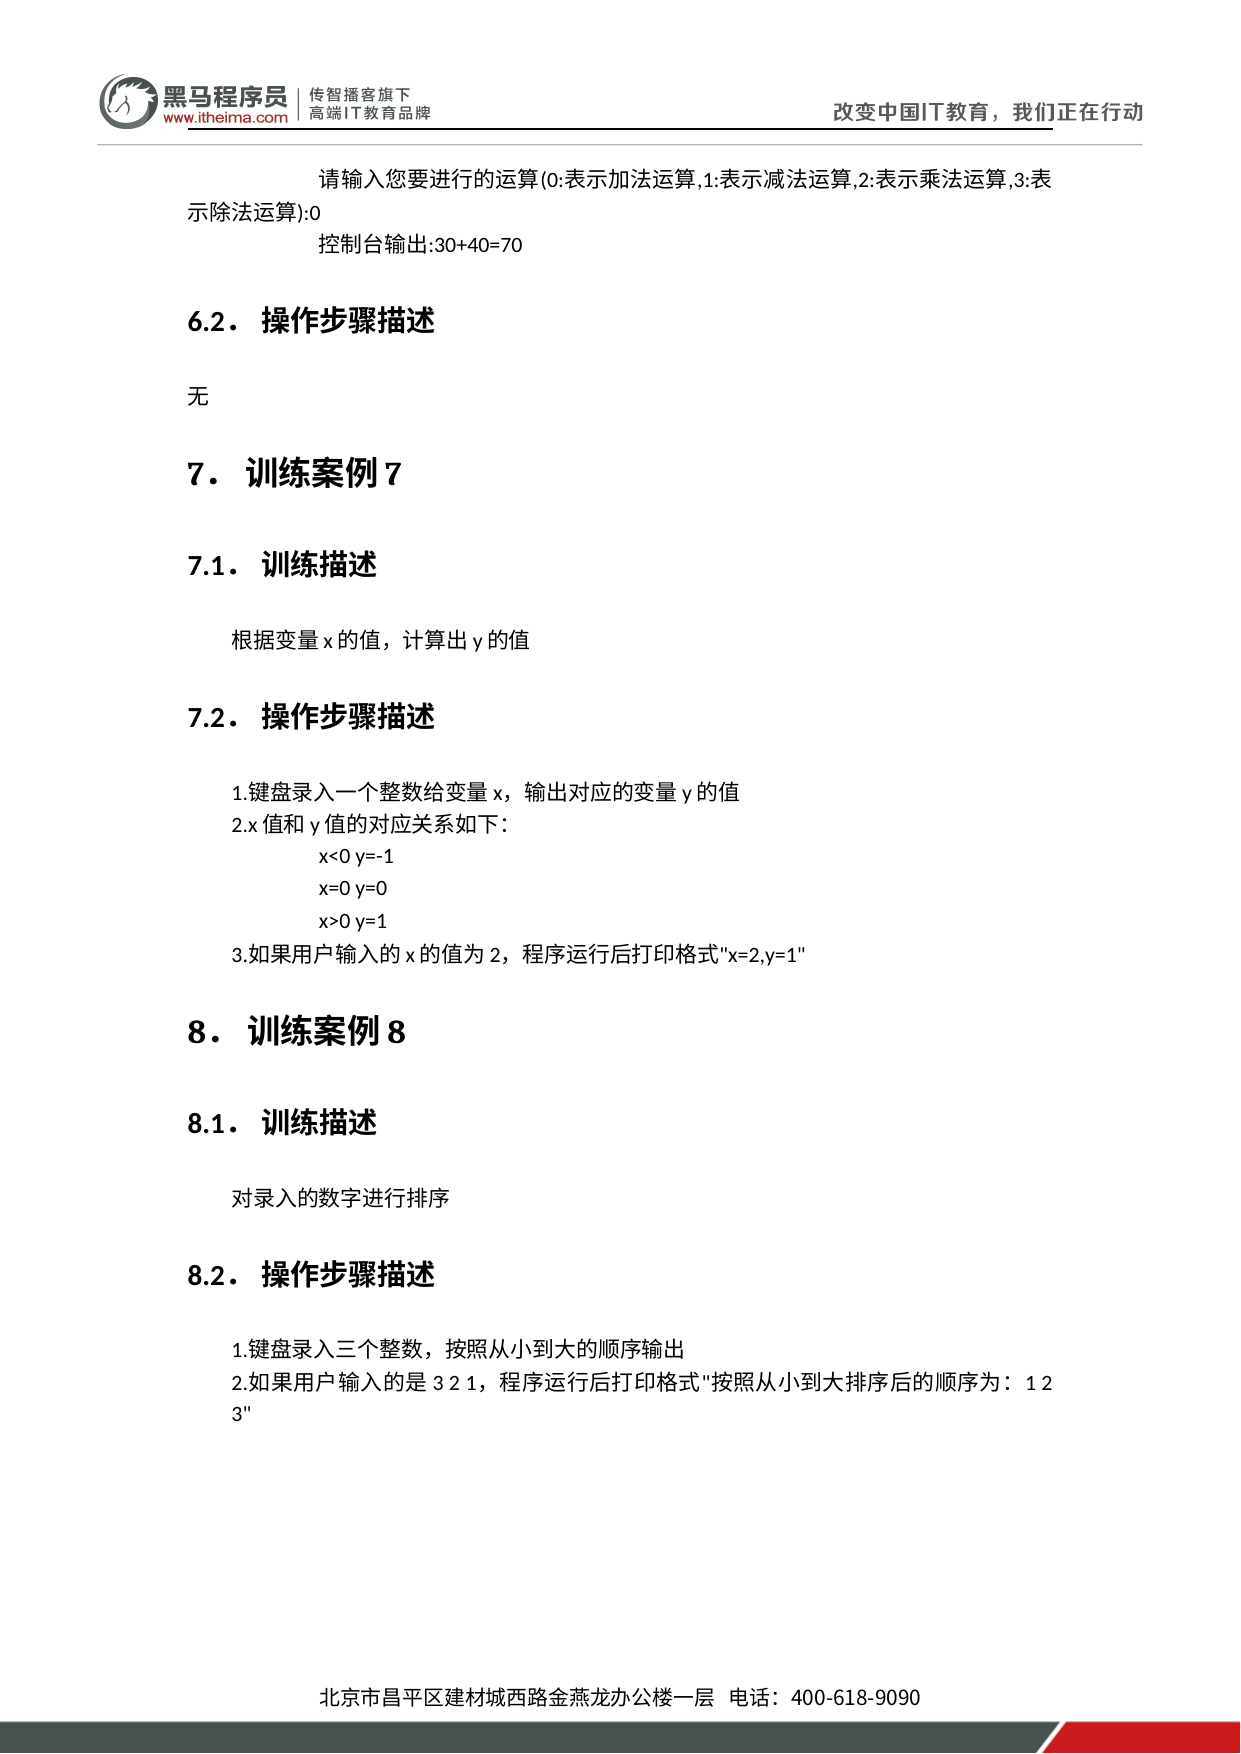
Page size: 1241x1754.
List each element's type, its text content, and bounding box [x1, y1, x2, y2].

text 1.键盘录入一个整数给变量x，输出对应的变量y的值 [231, 774, 1053, 807]
text 1.键盘录入三个整数，按照从小到大的顺序输出 [231, 1332, 1053, 1364]
subtitle 训练案例8 [187, 996, 1053, 1061]
text 请输入您要进行的运算(0:表示加法运算,1:表示减法运算,2:表示乘法运算,3:表示除法运算):0 [187, 162, 1053, 227]
text 对录入的数字进行排序 [231, 1180, 1053, 1213]
picture [0, 1662, 1241, 1753]
subtitle 操作步骤描述 [187, 682, 1053, 747]
subtitle 操作步骤描述 [187, 1240, 1053, 1305]
text 根据变量x的值，计算出y的值 [231, 622, 1053, 655]
text x>0 y=1 [231, 904, 1053, 937]
text 无 [187, 379, 1053, 411]
text 2.如果用户输入的是3 2 1，程序运行后打印格式"按照从小到大排序后的顺序为：1 2 3" [231, 1364, 1053, 1429]
subtitle 训练描述 [187, 1088, 1053, 1153]
text x=0 y=0 [231, 872, 1053, 904]
text x<0 y=-1 [231, 839, 1053, 872]
subtitle 训练案例7 [187, 438, 1053, 503]
subtitle 训练描述 [187, 530, 1053, 595]
text 2.x值和y值的对应关系如下： [231, 807, 1053, 839]
picture [0, 3, 1241, 153]
text 3.如果用户输入的x的值为2，程序运行后打印格式"x=2,y=1" [231, 937, 1053, 969]
subtitle 操作步骤描述 [187, 287, 1053, 352]
text 控制台输出:30+40=70 [187, 227, 1053, 259]
